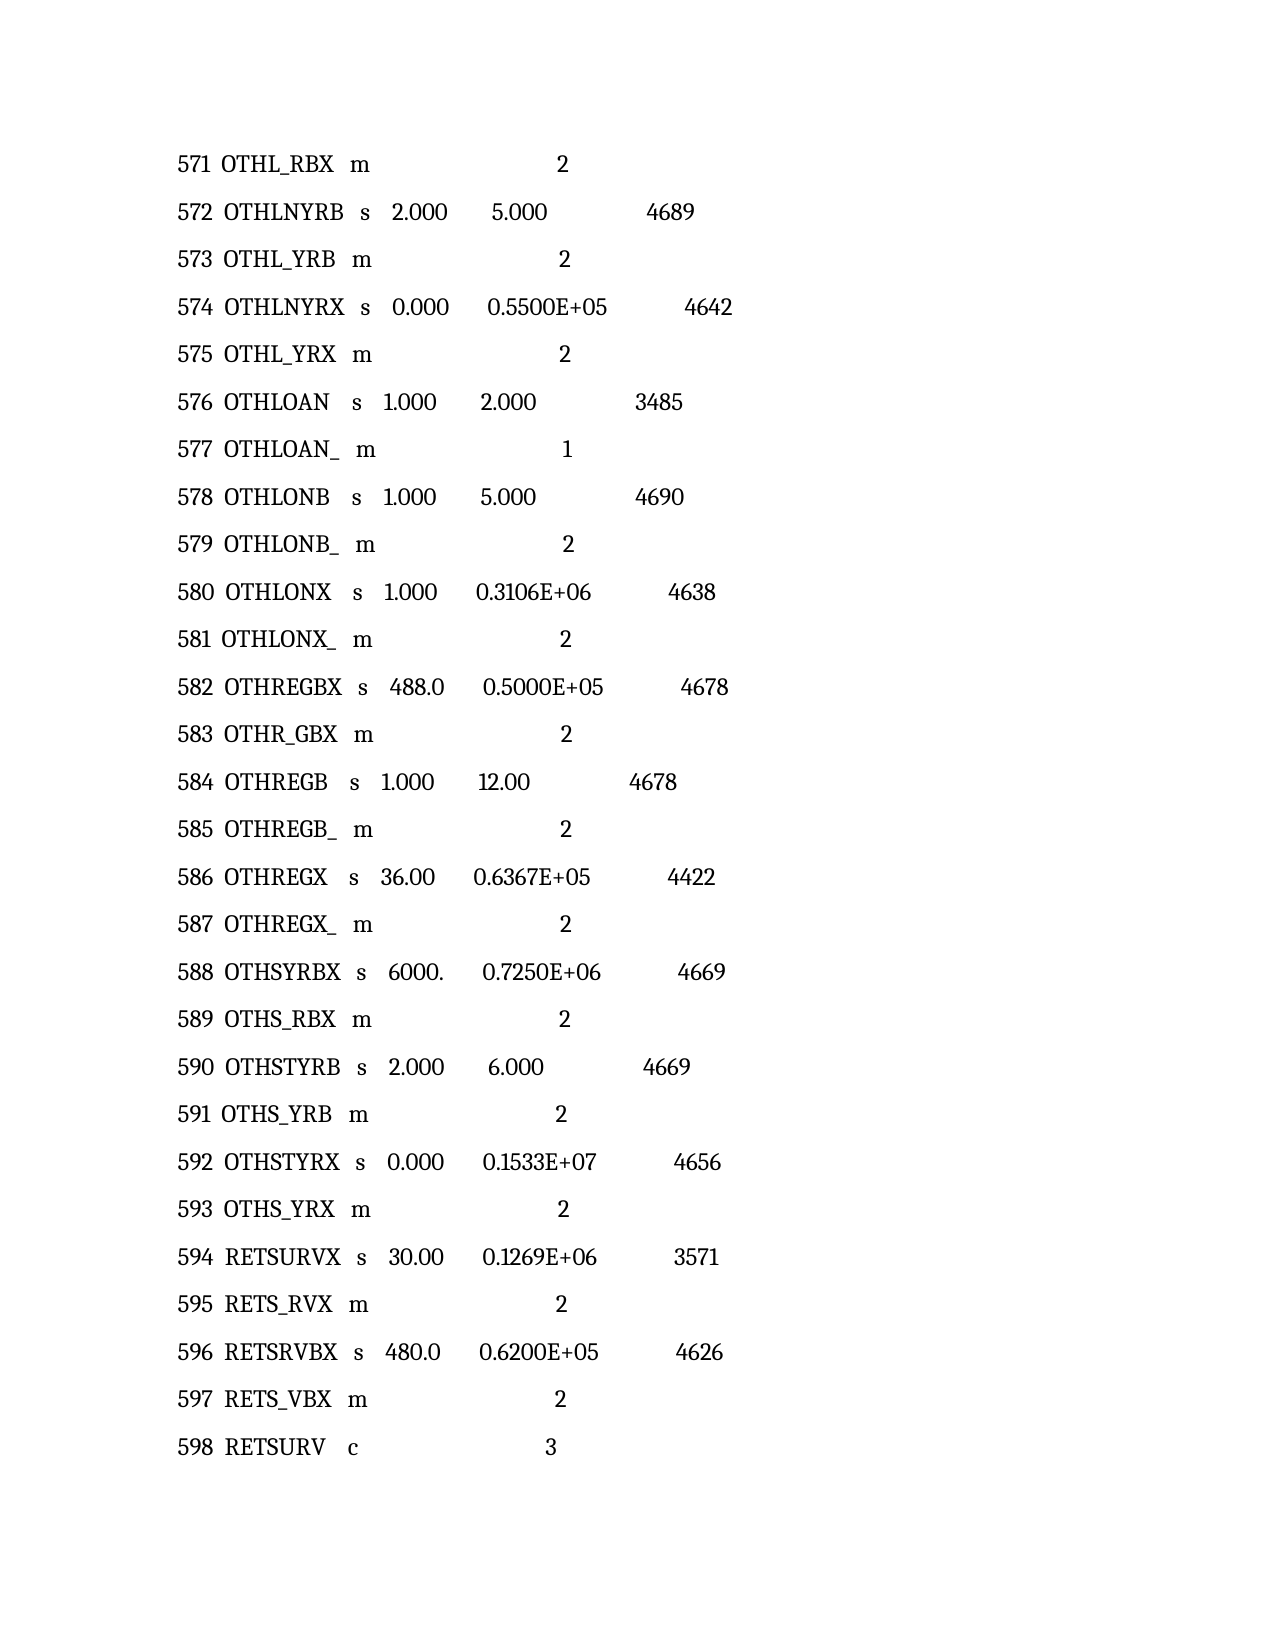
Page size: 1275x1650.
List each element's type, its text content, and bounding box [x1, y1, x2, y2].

text 595 RETS_RVX m 2 [150, 1290, 1125, 1319]
text 577 OTHLOAN_ m 1 [150, 435, 1125, 464]
text 575 OTHL_YRX m 2 [150, 340, 1125, 369]
text 590 OTHSTYRB s 2.000 6.000 4669 [150, 1052, 1125, 1081]
text 596 RETSRVBX s 480.0 0.6200E+05 4626 [150, 1337, 1125, 1366]
text 589 OTHS_RBX m 2 [150, 1005, 1125, 1034]
text 588 OTHSYRBX s 6000. 0.7250E+06 4669 [150, 957, 1125, 986]
text 571 OTHL_RBX m 2 [150, 150, 1125, 179]
text 578 OTHLONB s 1.000 5.000 4690 [150, 482, 1125, 511]
text 585 OTHREGB_ m 2 [150, 815, 1125, 844]
text 593 OTHS_YRX m 2 [150, 1195, 1125, 1224]
text 573 OTHL_YRB m 2 [150, 245, 1125, 274]
text 598 RETSURV c 3 [150, 1432, 1125, 1461]
text 582 OTHREGBX s 488.0 0.5000E+05 4678 [150, 672, 1125, 701]
text 580 OTHLONX s 1.000 0.3106E+06 4638 [150, 577, 1125, 606]
text 581 OTHLONX_ m 2 [150, 625, 1125, 654]
text 597 RETS_VBX m 2 [150, 1385, 1125, 1414]
text 574 OTHLNYRX s 0.000 0.5500E+05 4642 [150, 292, 1125, 321]
text 579 OTHLONB_ m 2 [150, 530, 1125, 559]
text 584 OTHREGB s 1.000 12.00 4678 [150, 767, 1125, 796]
text 583 OTHR_GBX m 2 [150, 720, 1125, 749]
text 594 RETSURVX s 30.00 0.1269E+06 3571 [150, 1242, 1125, 1271]
text 592 OTHSTYRX s 0.000 0.1533E+07 4656 [150, 1147, 1125, 1176]
text 591 OTHS_YRB m 2 [150, 1100, 1125, 1129]
text 587 OTHREGX_ m 2 [150, 910, 1125, 939]
text 572 OTHLNYRB s 2.000 5.000 4689 [150, 197, 1125, 226]
text 576 OTHLOAN s 1.000 2.000 3485 [150, 387, 1125, 416]
text 586 OTHREGX s 36.00 0.6367E+05 4422 [150, 862, 1125, 891]
